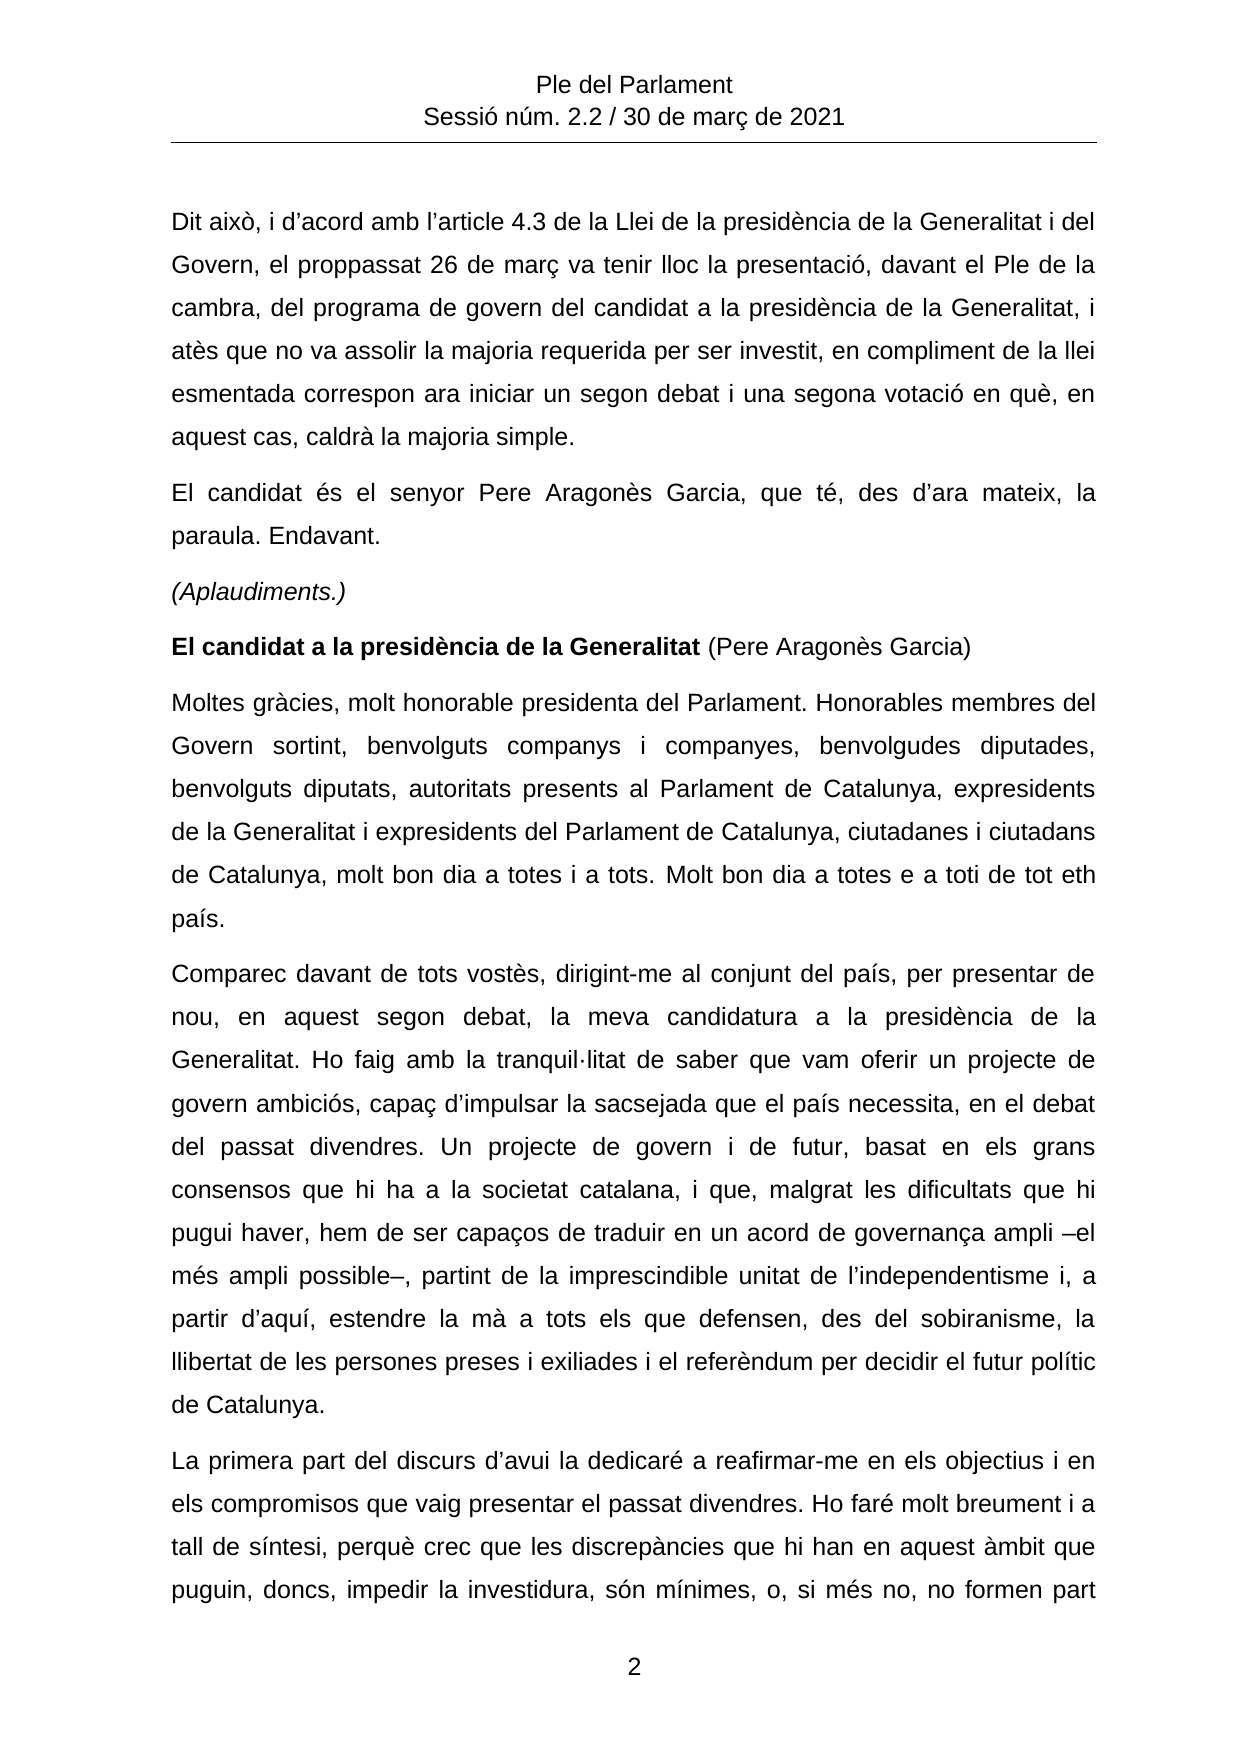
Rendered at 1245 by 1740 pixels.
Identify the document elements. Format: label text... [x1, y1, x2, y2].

text El candidat és el senyor Pere Aragonès Garcia, que té, des d’ara mateix, la paraula. Endavant. [171, 478, 1097, 550]
text El candidat a la presidència de la Generalitat (Pere Aragonès Garcia) [171, 632, 1097, 661]
text Dit això, i d’acord amb l’article 4.3 de la Llei de la presidència de la Generalitat i del Govern, el proppassat 26 de març va tenir lloc la presentació, davant el Ple de la cambra, del programa de govern del candidat a la presidència de la Generalitat, i atès que no va assolir la majoria requerida per ser investit, en compliment de la llei esmentada correspon ara iniciar un segon debat i una segona votació en què, en aquest cas, caldrà la majoria simple. [171, 207, 1097, 451]
text (Aplaudiments.) [171, 577, 1097, 606]
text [171, 1446, 1097, 1604]
text Moltes gràcies, molt honorable presidenta del Parlament. Honorables membres del Govern sortint, benvolguts companys i companyes, benvolgudes diputades, benvolguts diputats, autoritats presents al Parlament de Catalunya, expresidents de la Generalitat i expresidents del Parlament de Catalunya, ciutadanes i ciutadans de Catalunya, molt bon dia a totes i a tots. Molt bon dia a totes e a toti de tot eth país. [171, 688, 1097, 932]
text Comparec davant de tots vostès, dirigint-me al conjunt del país, per presentar de nou, en aquest segon debat, la meva candidatura a la presidència de la Generalitat. Ho faig amb la tranquil·litat de saber que vam oferir un projecte de govern ambiciós, capaç d’impulsar la sacsejada que el país necessita, en el debat del passat divendres. Un projecte de govern i de futur, basat en els grans consensos que hi ha a la societat catalana, i que, malgrat les dificultats que hi pugui haver, hem de ser capaços de traduir en un acord de governança ampli –el més ampli possible–, partint de la imprescindible unitat de l’independentisme i, a partir d’aquí, estendre la mà a tots els que defensen, des del sobiranisme, la llibertat de les persones preses i exiliades i el referèndum per decidir el futur polític de Catalunya. [171, 959, 1097, 1419]
